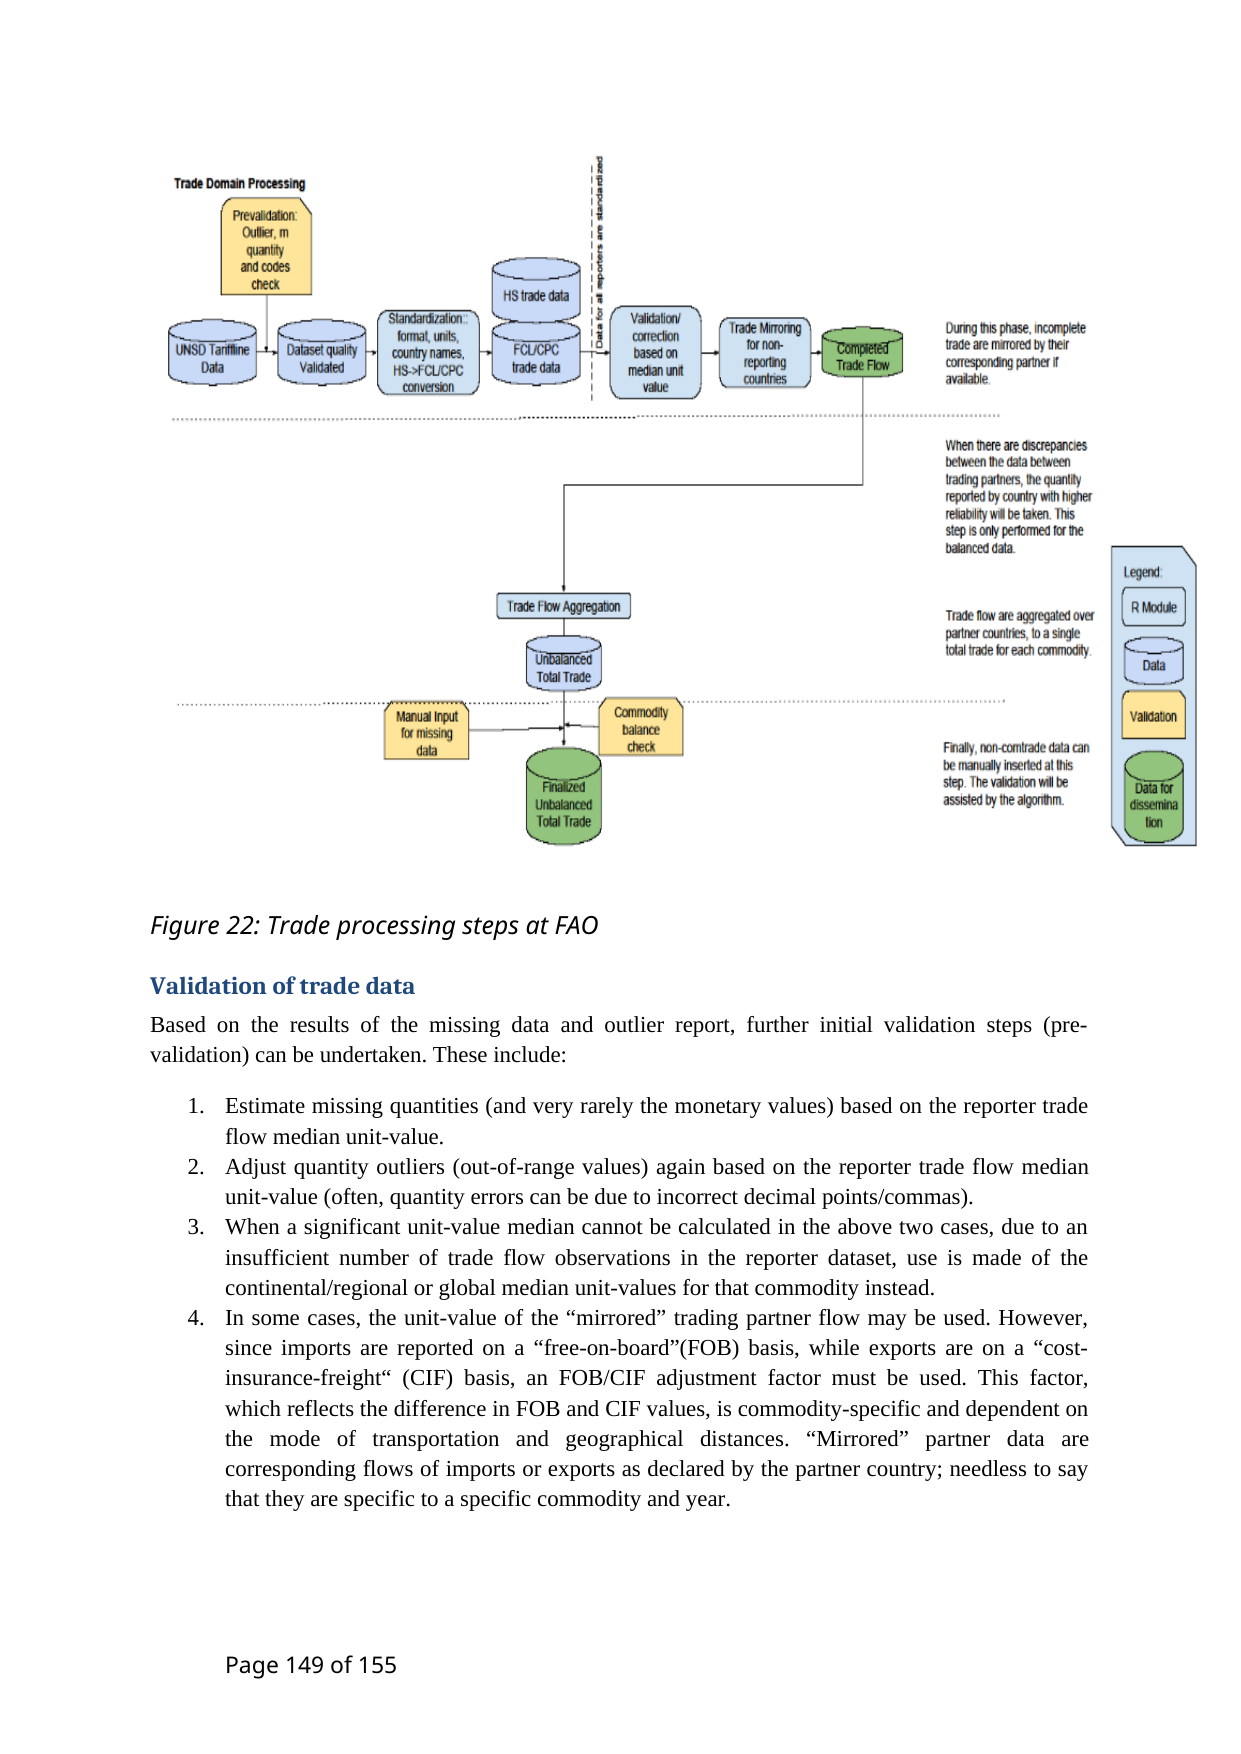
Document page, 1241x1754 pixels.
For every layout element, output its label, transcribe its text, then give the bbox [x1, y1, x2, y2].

list Estimate missing quantities (and very rarely the monetary values) based on the reporter trade flow median unit-value. [187, 1093, 1090, 1149]
list In some cases, the unit-value of the “mirrored” trading partner flow may be used. However, since imports are reported on a “free-on-board”(FOB) basis, while exports are on a “cost-insurance-freight“ (CIF) basis, an FOB/CIF adjustment factor must be used. This factor, which reflects the difference in FOB and CIF values, is commodity-specific and dependent on the mode of transportation and geographical distances. “Mirrored” partner data are corresponding flows of imports or exports as declared by the partner country; needless to say that they are specific to a specific commodity and year. [187, 1304, 1090, 1512]
subtitle Validation of trade data [150, 972, 1090, 1001]
text Based on the results of the missing data and outlier report, further initial validation steps (pre-validation) can be undertaken. These include: [150, 1011, 1090, 1068]
list When a significant unit-value median cannot be calculated in the above two cases, due to an insufficient number of trade flow observations in the reporter dataset, use is made of the continental/regional or global median unit-values for that commodity instead. [187, 1213, 1090, 1300]
list Adjust quantity outliers (out-of-range values) again based on the reporter trade flow median unit-value (often, quantity errors can be due to incorrect decimal points/commas). [187, 1153, 1090, 1209]
text Figure 22: Trade processing steps at FAO [150, 908, 1090, 942]
